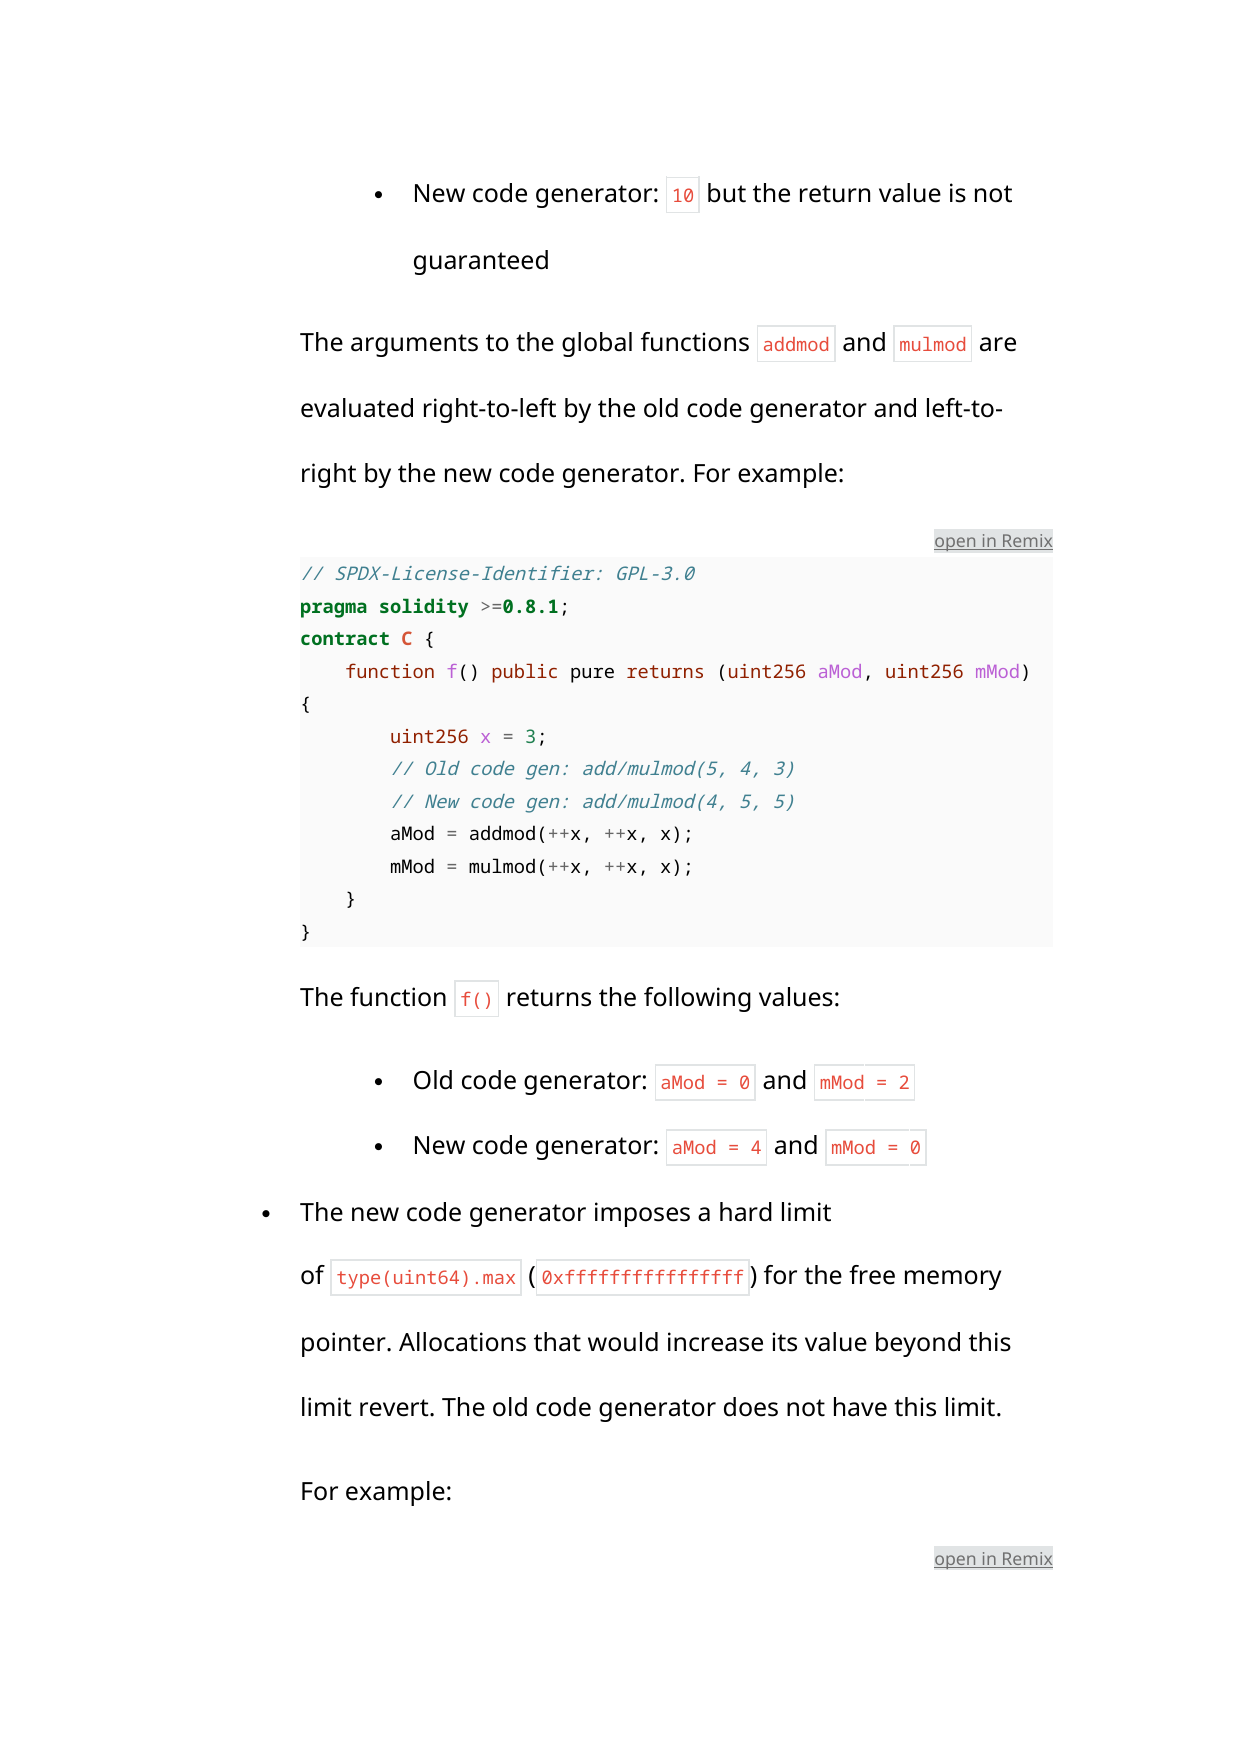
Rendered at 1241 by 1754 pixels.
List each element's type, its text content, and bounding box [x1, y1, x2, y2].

text pragma solidity >=0.8.1; [300, 589, 1053, 622]
text open in Remix [300, 1542, 1053, 1574]
text // Old code gen: add/mulmod(5, 4, 3) [300, 752, 1053, 784]
list New code generator: 10 but the return value is not guaranteed [375, 162, 1053, 292]
text // SPDX-License-Identifier: GPL-3.0 [300, 557, 1053, 589]
text aMod = addmod(++x, ++x, x); [300, 817, 1053, 849]
text The arguments to the global functions addmod and mulmod are evaluated right-to-left by the old code generator and left-to-right by the new code generator. For example: [300, 311, 1053, 506]
text // New code gen: add/mulmod(4, 5, 5) [300, 784, 1053, 817]
text } [300, 882, 1053, 914]
text open in Remix [300, 524, 1053, 557]
list The new code generator imposes a hard limit of type(uint64).max (0xffffffffffffffff) for the free memory pointer. Allocations that would increase its value beyond this limit revert. The old code generator does not have this limit. [262, 1179, 1053, 1439]
text The function f() returns the following values: [300, 966, 1053, 1031]
text function f() public pure returns (uint256 aMod, uint256 mMod) { [300, 654, 1053, 719]
text contract C { [300, 622, 1053, 654]
text } [300, 914, 1053, 947]
text mMod = mulmod(++x, ++x, x); [300, 849, 1053, 882]
list New code generator: aMod = 4 and mMod = 0 [375, 1114, 1053, 1179]
text uint256 x = 3; [300, 719, 1053, 752]
list Old code generator: aMod = 0 and mMod = 2 [375, 1049, 1053, 1114]
text For example: [300, 1458, 1053, 1523]
